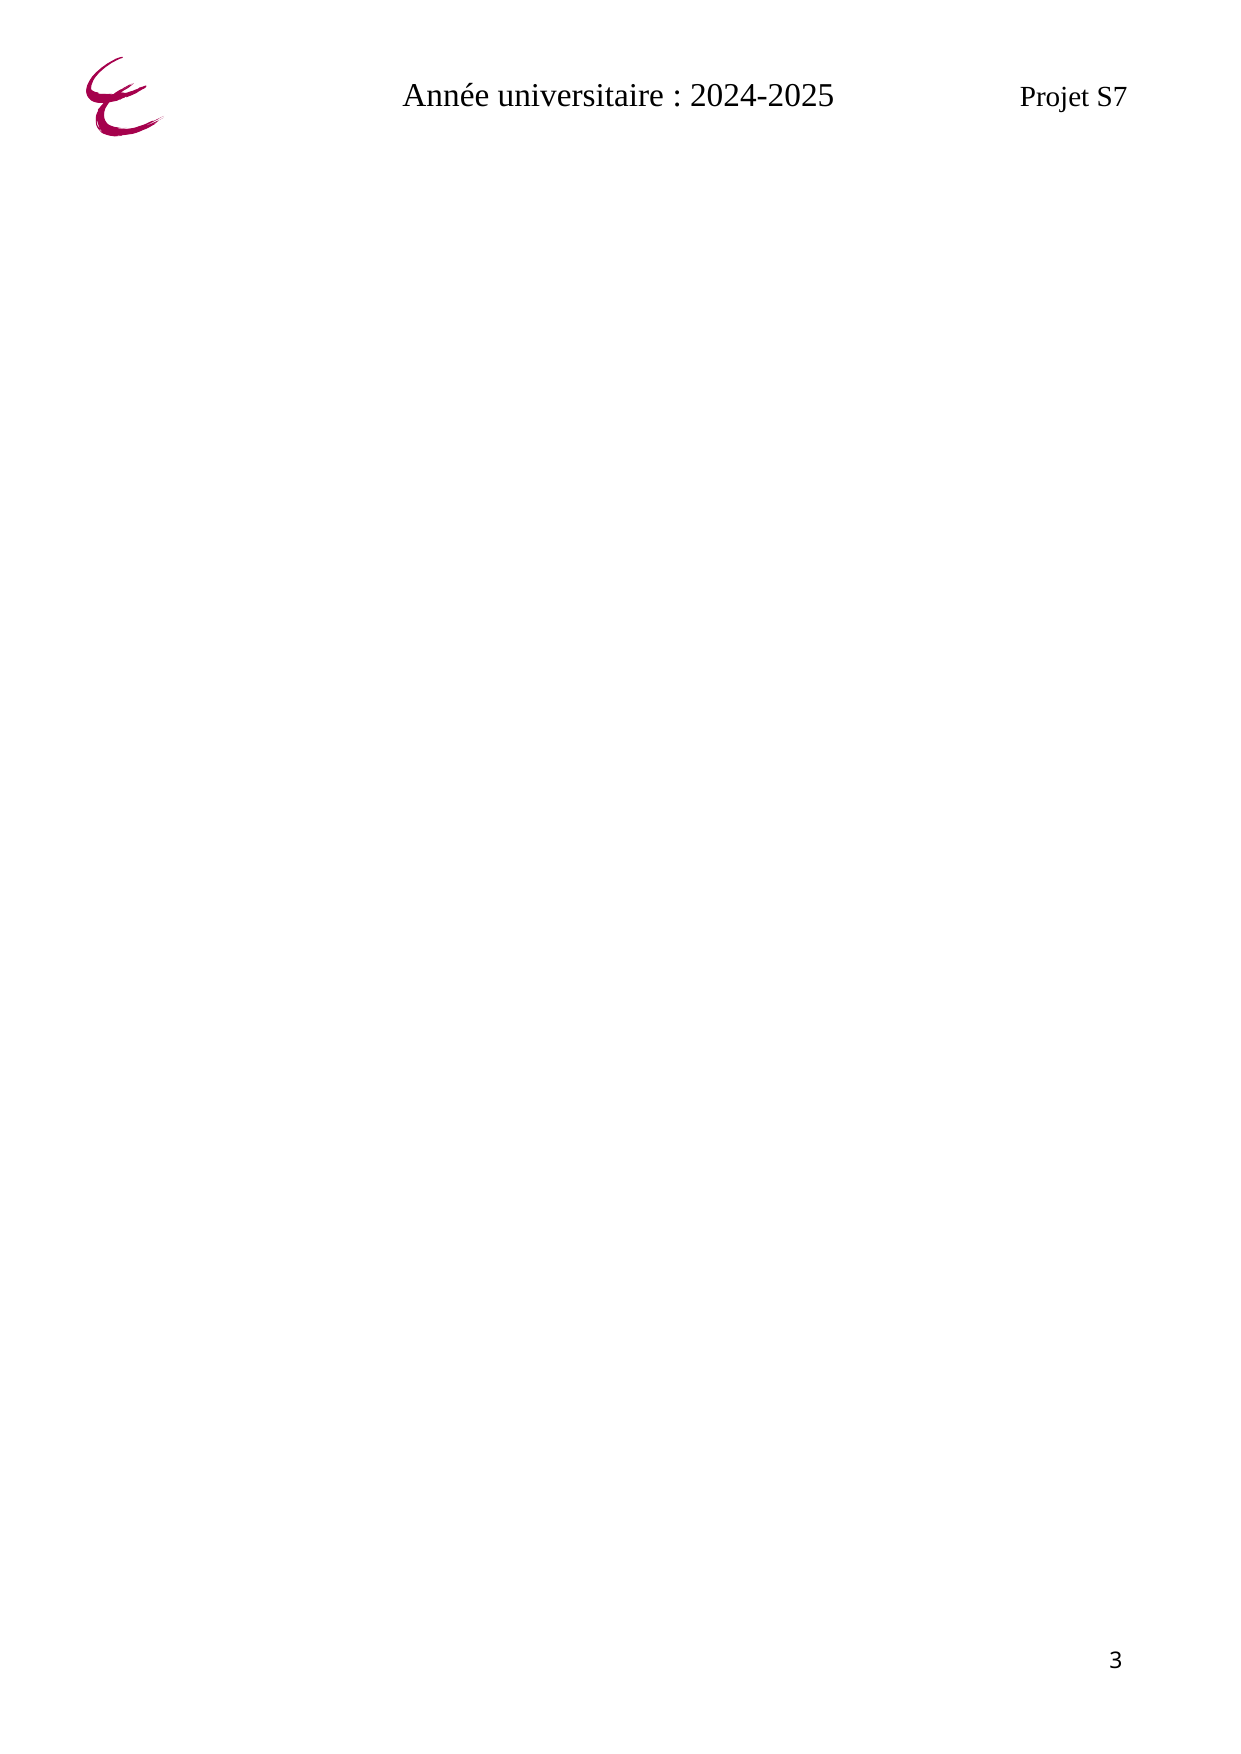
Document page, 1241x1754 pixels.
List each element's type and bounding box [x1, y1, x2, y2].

picture [50, 26, 188, 175]
